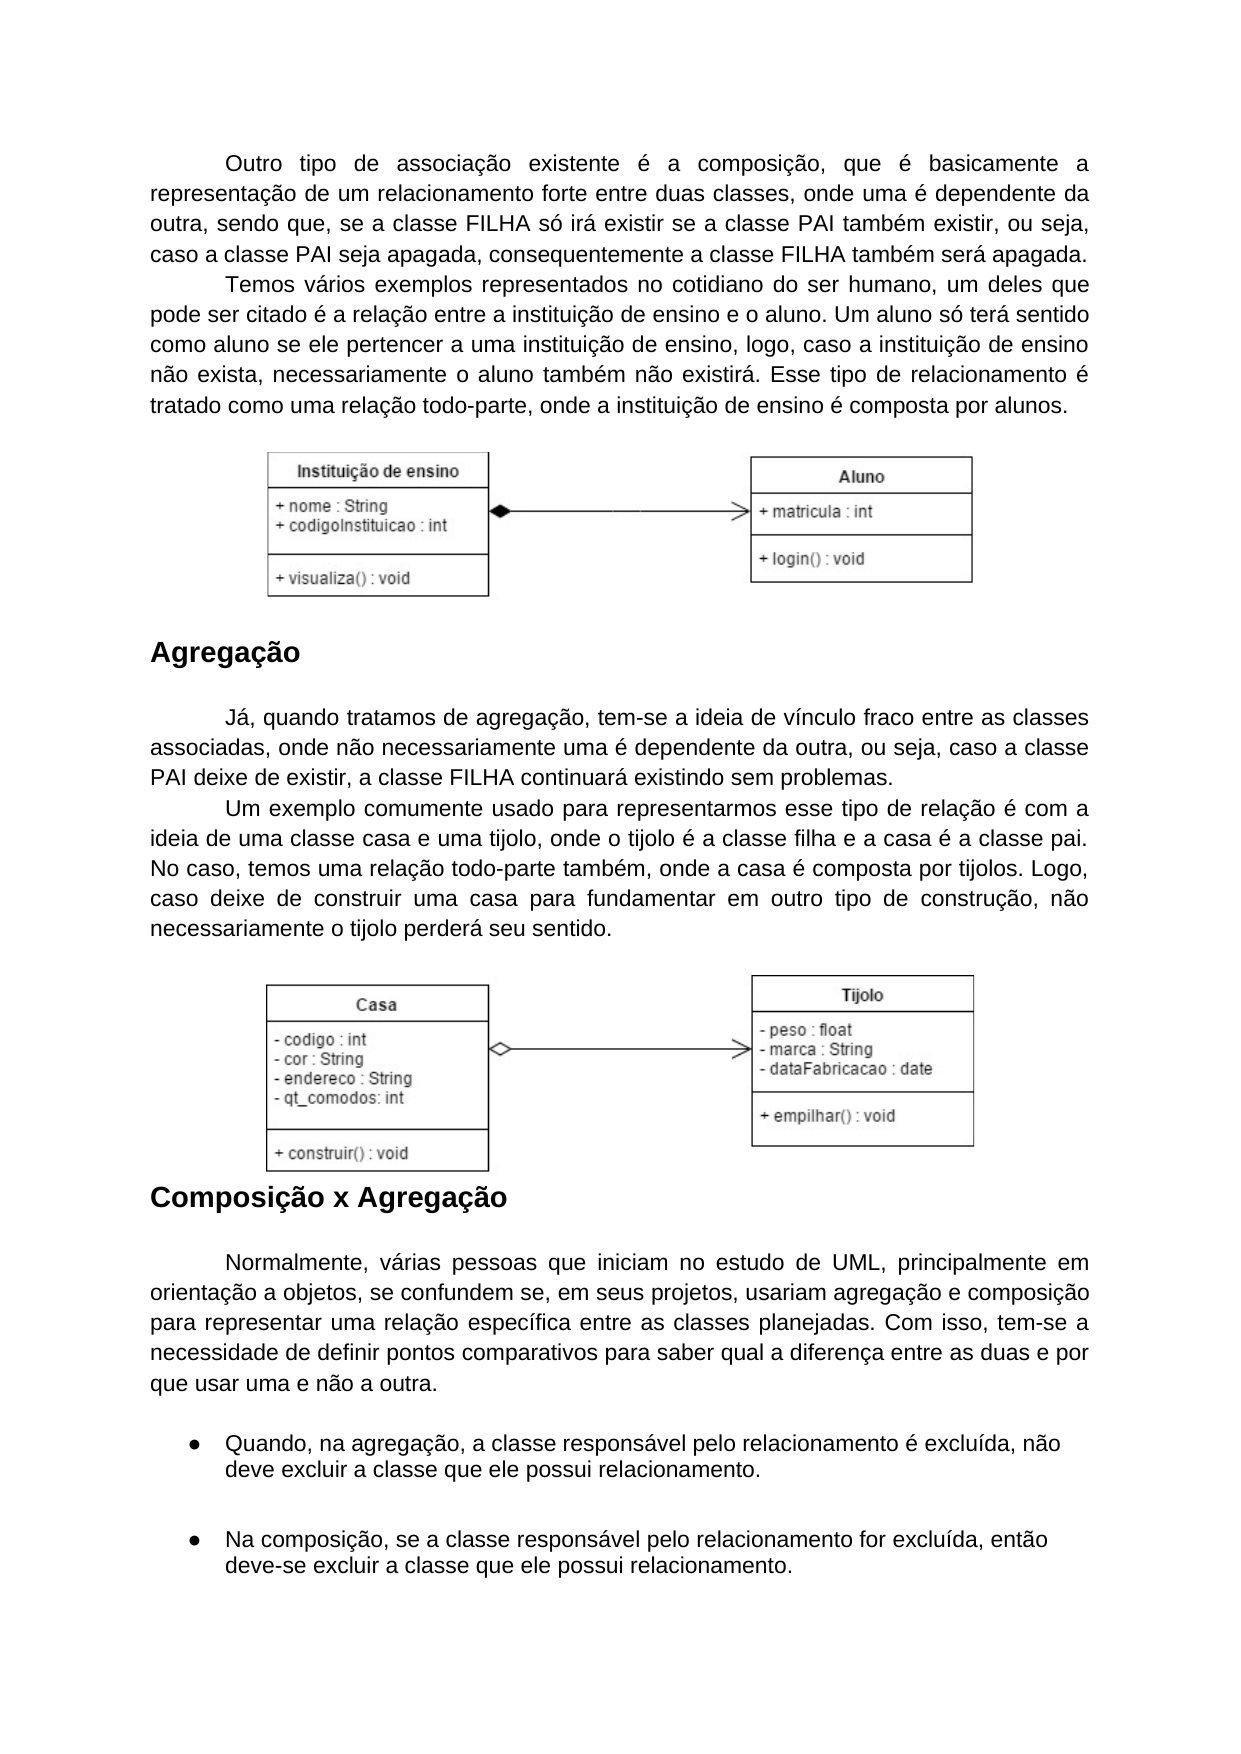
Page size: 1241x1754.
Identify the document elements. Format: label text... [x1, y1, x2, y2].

text Composição x Agregação [150, 1180, 1090, 1213]
picture [267, 452, 973, 601]
text Agregação [150, 635, 1090, 669]
picture [266, 975, 975, 1176]
list Quando, na agregação, a classe responsável pelo relacionamento é excluída, não deve excluir a classe que ele possui relacionamento. [187, 1430, 1090, 1483]
text Outro tipo de associação existente é a composição, que é basicamente a representação de um relacionamento forte entre duas classes, onde uma é dependente da outra, sendo que, se a classe FILHA só irá existir se a classe PAI também existir, ou seja, caso a classe PAI seja apagada, consequentemente a classe FILHA também será apagada. [150, 150, 1090, 267]
text Já, quando tratamos de agregação, tem-se a ideia de vínculo fraco entre as classes associadas, onde não necessariamente uma é dependente da outra, ou seja, caso a classe PAI deixe de existir, a classe FILHA continuará existindo sem problemas. [150, 704, 1090, 791]
text Um exemplo comumente usado para representarmos esse tipo de relação é com a ideia de uma classe casa e uma tijolo, onde o tijolo é a classe filha e a casa é a classe pai. No caso, temos uma relação todo-parte também, onde a casa é composta por tijolos. Logo, caso deixe de construir uma casa para fundamentar em outro tipo de construção, não necessariamente o tijolo perderá seu sentido. [150, 794, 1090, 942]
text Normalmente, várias pessoas que iniciam no estudo de UML, principalmente em orientação a objetos, se confundem se, em seus projetos, usariam agregação e composição para representar uma relação específica entre as classes planejadas. Com isso, tem-se a necessidade de definir pontos comparativos para saber qual a diferença entre as duas e por que usar uma e não a outra. [150, 1249, 1090, 1396]
text Temos vários exemplos representados no cotidiano do ser humano, um deles que pode ser citado é a relação entre a instituição de ensino e o aluno. Um aluno só terá sentido como aluno se ele pertencer a uma instituição de ensino, logo, caso a instituição de ensino não exista, necessariamente o aluno também não existirá. Esse tipo de relacionamento é tratado como uma relação todo-parte, onde a instituição de ensino é composta por alunos. [150, 271, 1090, 418]
list Na composição, se a classe responsável pelo relacionamento for excluída, então deve-se excluir a classe que ele possui relacionamento. [187, 1526, 1090, 1578]
